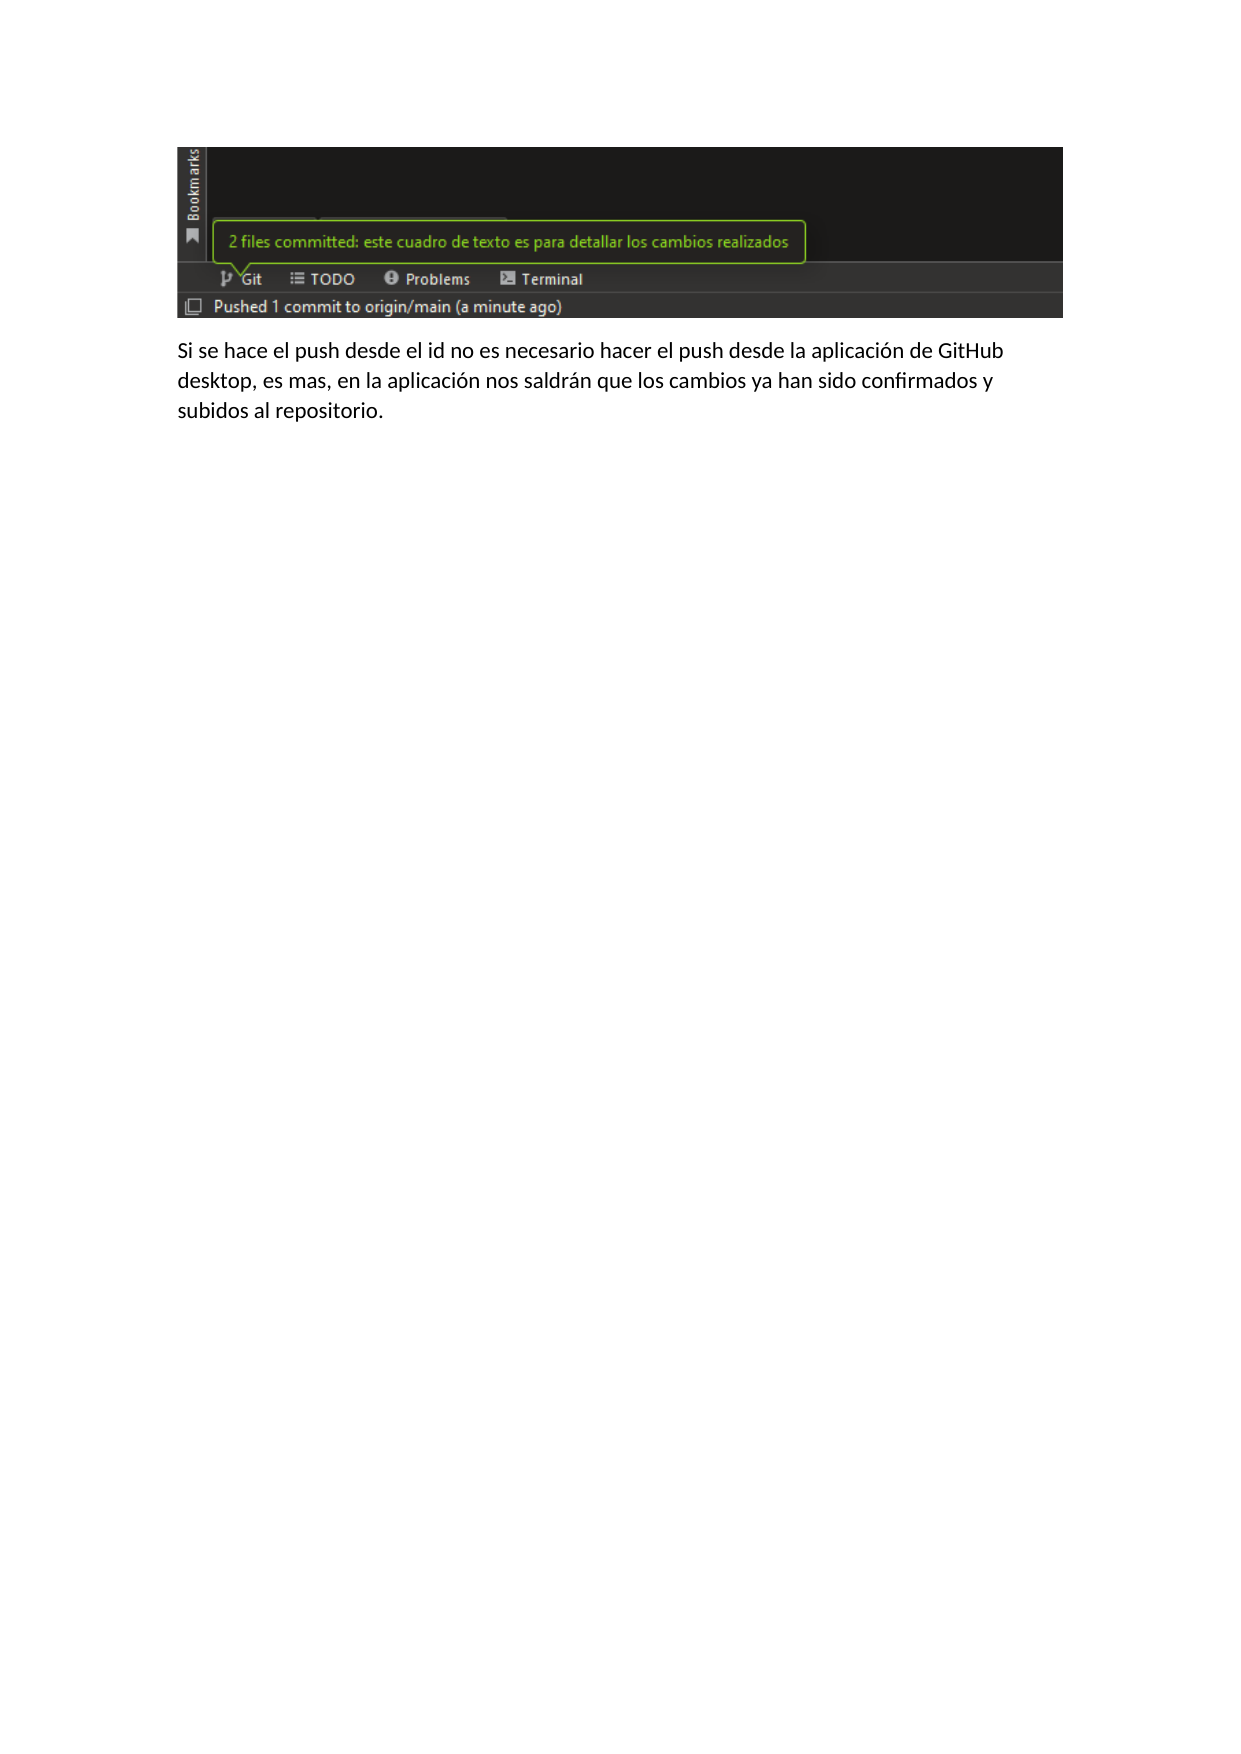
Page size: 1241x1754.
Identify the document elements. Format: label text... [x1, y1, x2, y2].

text Si se hace el push desde el id no es necesario hacer el push desde la aplicación de GitHub desktop, es mas, en la aplicación nos saldrán que los cambios ya han sido confirmados y subidos al repositorio. [177, 336, 1063, 425]
picture [177, 147, 1063, 318]
